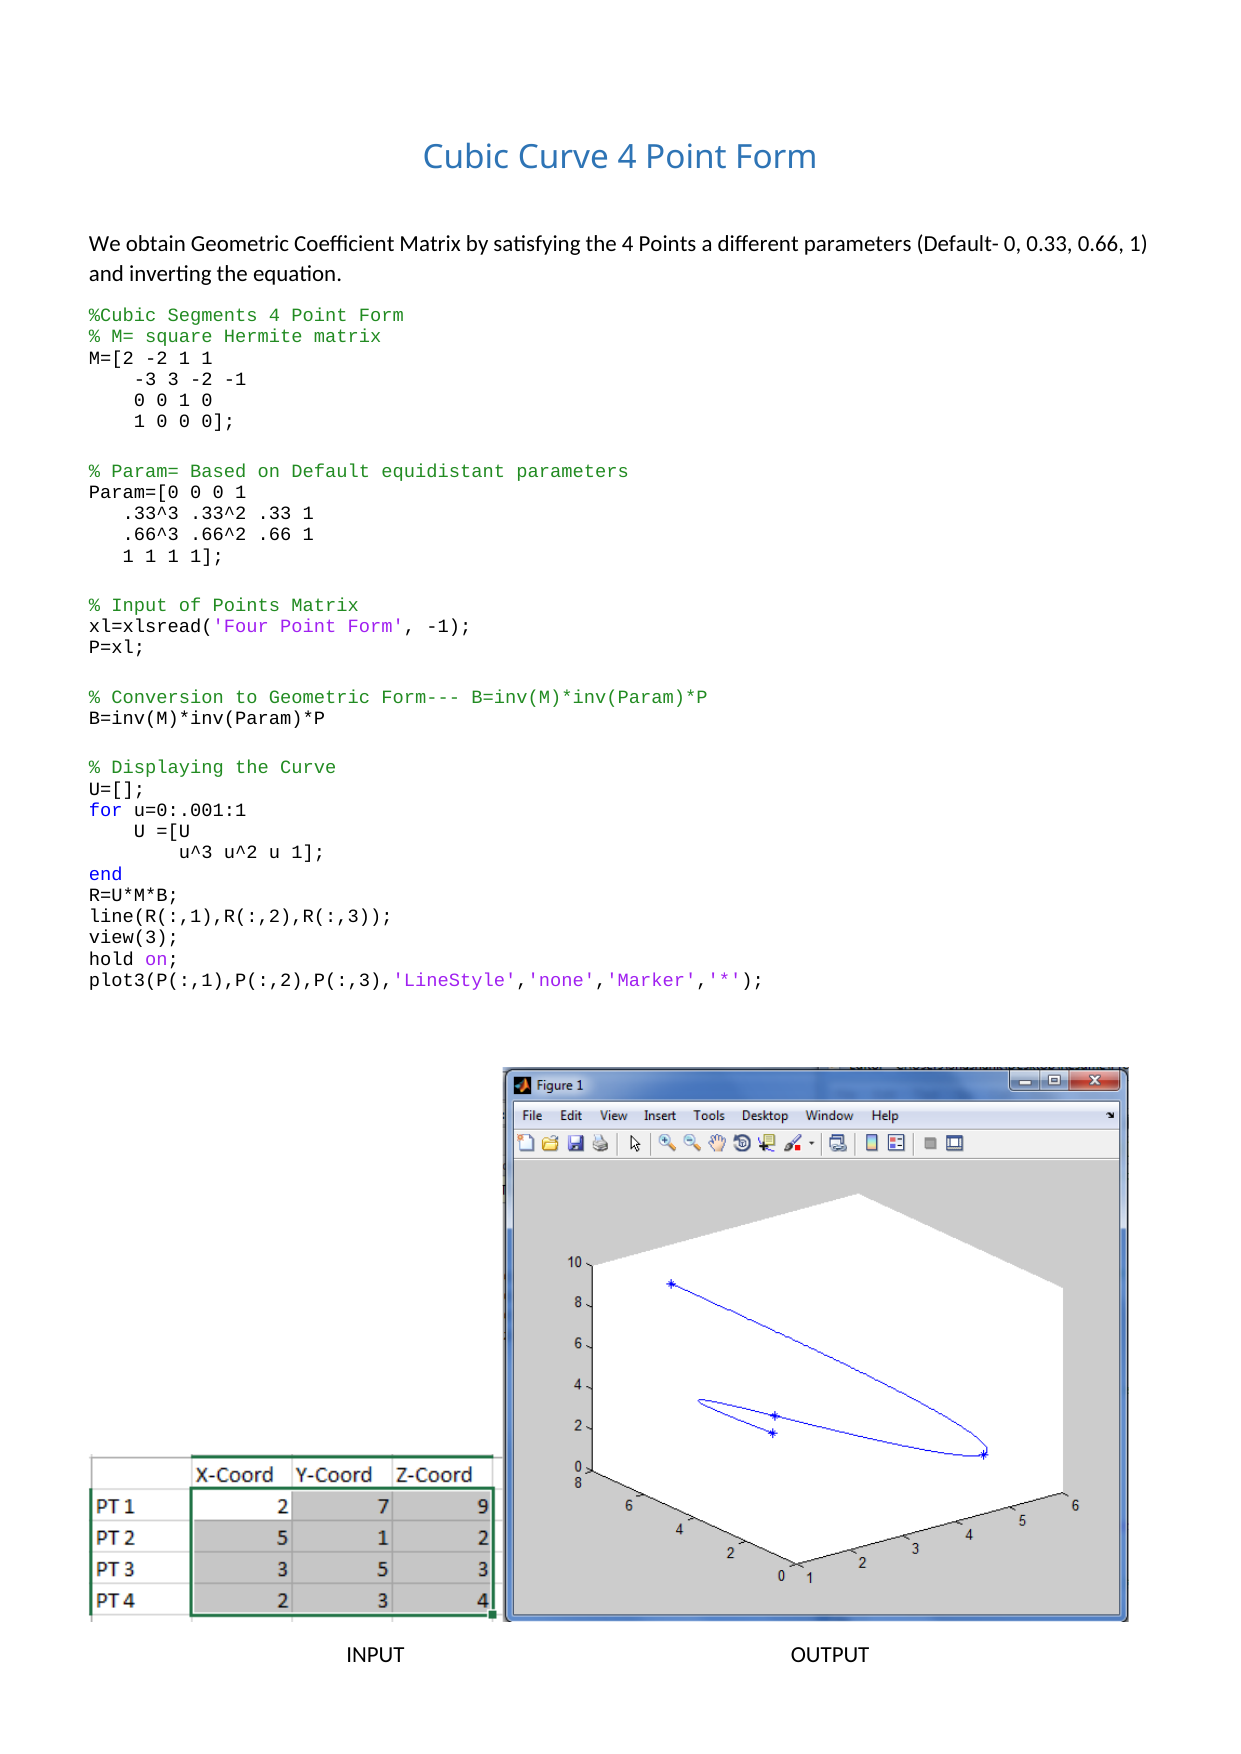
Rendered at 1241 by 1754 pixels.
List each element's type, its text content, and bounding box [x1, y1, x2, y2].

text 1 0 0 0]; [89, 412, 1152, 433]
text % Conversion to Geometric Form--- B=inv(M)*inv(Param)*P [89, 687, 1152, 709]
text Param=[0 0 0 1 [89, 483, 1152, 504]
text .66^3 .66^2 .66 1 [89, 525, 1152, 546]
text INPUT OUTPUT [89, 1641, 1152, 1668]
text B=inv(M)*inv(Param)*P [89, 709, 1152, 730]
text U=[]; [89, 779, 1152, 801]
text We obtain Geometric Coefficient Matrix by satisfying the 4 Points a different parameters (Default- 0, 0.33, 0.66, 1) and inverting the equation. [89, 229, 1152, 287]
text .33^3 .33^2 .33 1 [89, 504, 1152, 525]
subtitle Cubic Curve 4 Point Form [89, 133, 1152, 178]
text -3 3 -2 -1 [89, 370, 1152, 391]
text view(3); [89, 928, 1152, 949]
text xl=xlsread('Four Point Form', -1); [89, 617, 1152, 638]
text % M= square Hermite matrix [89, 327, 1152, 348]
text end [89, 864, 1152, 886]
text P=xl; [89, 638, 1152, 659]
picture [88, 1067, 1129, 1622]
text % Displaying the Curve [89, 758, 1152, 779]
text % Param= Based on Default equidistant parameters [89, 461, 1152, 483]
text hold on; [89, 949, 1152, 971]
text U =[U [89, 822, 1152, 843]
text %Cubic Segments 4 Point Form [89, 306, 1152, 327]
text 0 0 1 0 [89, 391, 1152, 412]
text u^3 u^2 u 1]; [89, 843, 1152, 864]
text 1 1 1 1]; [89, 546, 1152, 568]
text % Input of Points Matrix [89, 596, 1152, 617]
text M=[2 -2 1 1 [89, 348, 1152, 370]
text plot3(P(:,1),P(:,2),P(:,3),'LineStyle','none','Marker','*'); [89, 971, 1152, 992]
text for u=0:.001:1 [89, 801, 1152, 822]
text R=U*M*B; [89, 886, 1152, 907]
text line(R(:,1),R(:,2),R(:,3)); [89, 907, 1152, 928]
